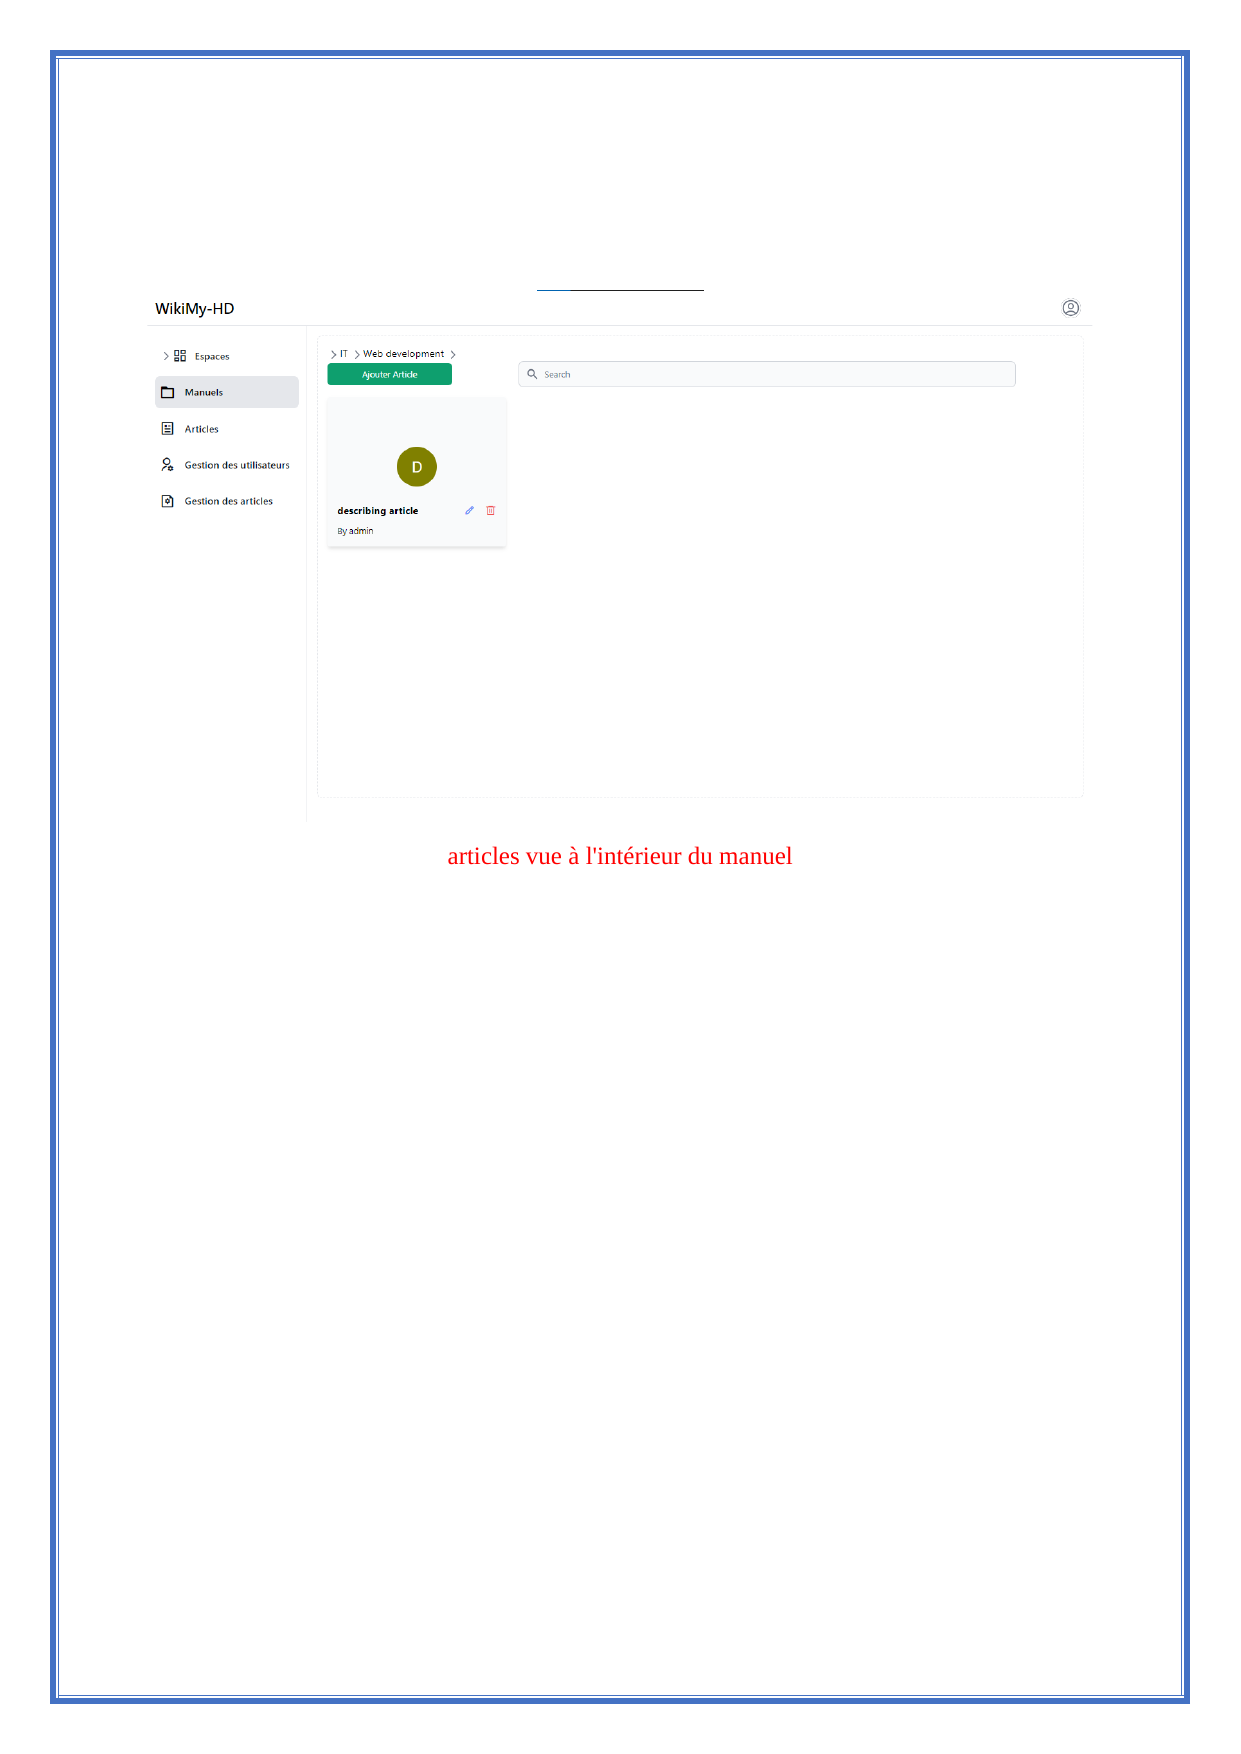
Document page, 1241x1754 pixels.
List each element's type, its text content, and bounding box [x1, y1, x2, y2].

picture [147, 290, 1093, 822]
text articles vue à l'intérieur du manuel [147, 841, 1093, 869]
